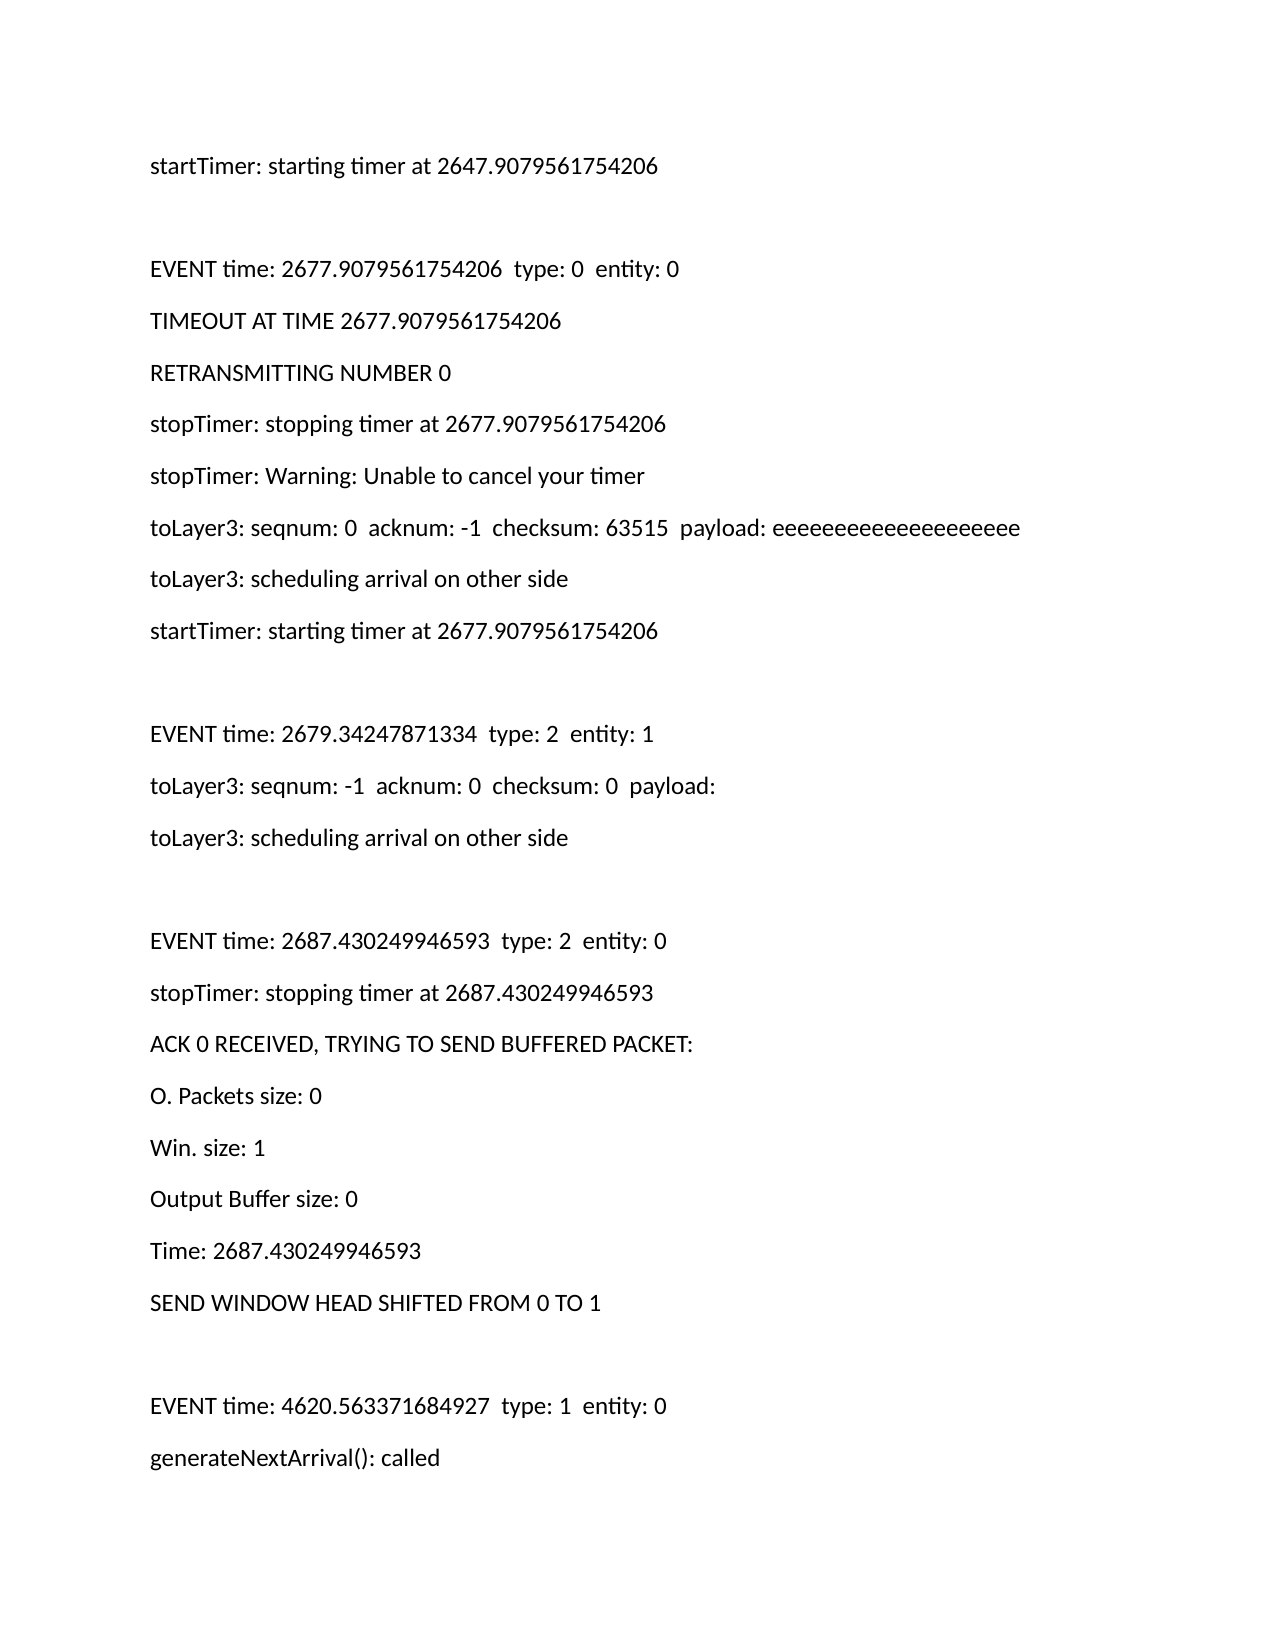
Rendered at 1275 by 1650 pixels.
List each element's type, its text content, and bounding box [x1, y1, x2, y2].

text EVENT time: 2677.9079561754206 type: 0 entity: 0 [150, 253, 1125, 284]
text stopTimer: stopping timer at 2677.9079561754206 [150, 408, 1125, 439]
text toLayer3: scheduling arrival on other side [150, 822, 1125, 852]
text SEND WINDOW HEAD SHIFTED FROM 0 TO 1 [150, 1287, 1125, 1317]
text O. Packets size: 0 [150, 1080, 1125, 1111]
text stopTimer: stopping timer at 2687.430249946593 [150, 977, 1125, 1007]
text toLayer3: seqnum: -1 acknum: 0 checksum: 0 payload: [150, 770, 1125, 801]
text startTimer: starting timer at 2647.9079561754206 [150, 150, 1125, 181]
text EVENT time: 4620.563371684927 type: 1 entity: 0 [150, 1390, 1125, 1421]
text EVENT time: 2679.34247871334 type: 2 entity: 1 [150, 718, 1125, 749]
text Time: 2687.430249946593 [150, 1235, 1125, 1266]
text stopTimer: Warning: Unable to cancel your timer [150, 460, 1125, 491]
text ACK 0 RECEIVED, TRYING TO SEND BUFFERED PACKET: [150, 1028, 1125, 1059]
text EVENT time: 2687.430249946593 type: 2 entity: 0 [150, 925, 1125, 956]
text toLayer3: scheduling arrival on other side [150, 563, 1125, 594]
text RETRANSMITTING NUMBER 0 [150, 357, 1125, 387]
text startTimer: starting timer at 2677.9079561754206 [150, 615, 1125, 646]
text toLayer3: seqnum: 0 acknum: -1 checksum: 63515 payload: eeeeeeeeeeeeeeeeeeee [150, 512, 1125, 542]
text Win. size: 1 [150, 1132, 1125, 1162]
text TIMEOUT AT TIME 2677.9079561754206 [150, 305, 1125, 336]
text Output Buffer size: 0 [150, 1183, 1125, 1214]
text generateNextArrival(): called [150, 1442, 1125, 1472]
